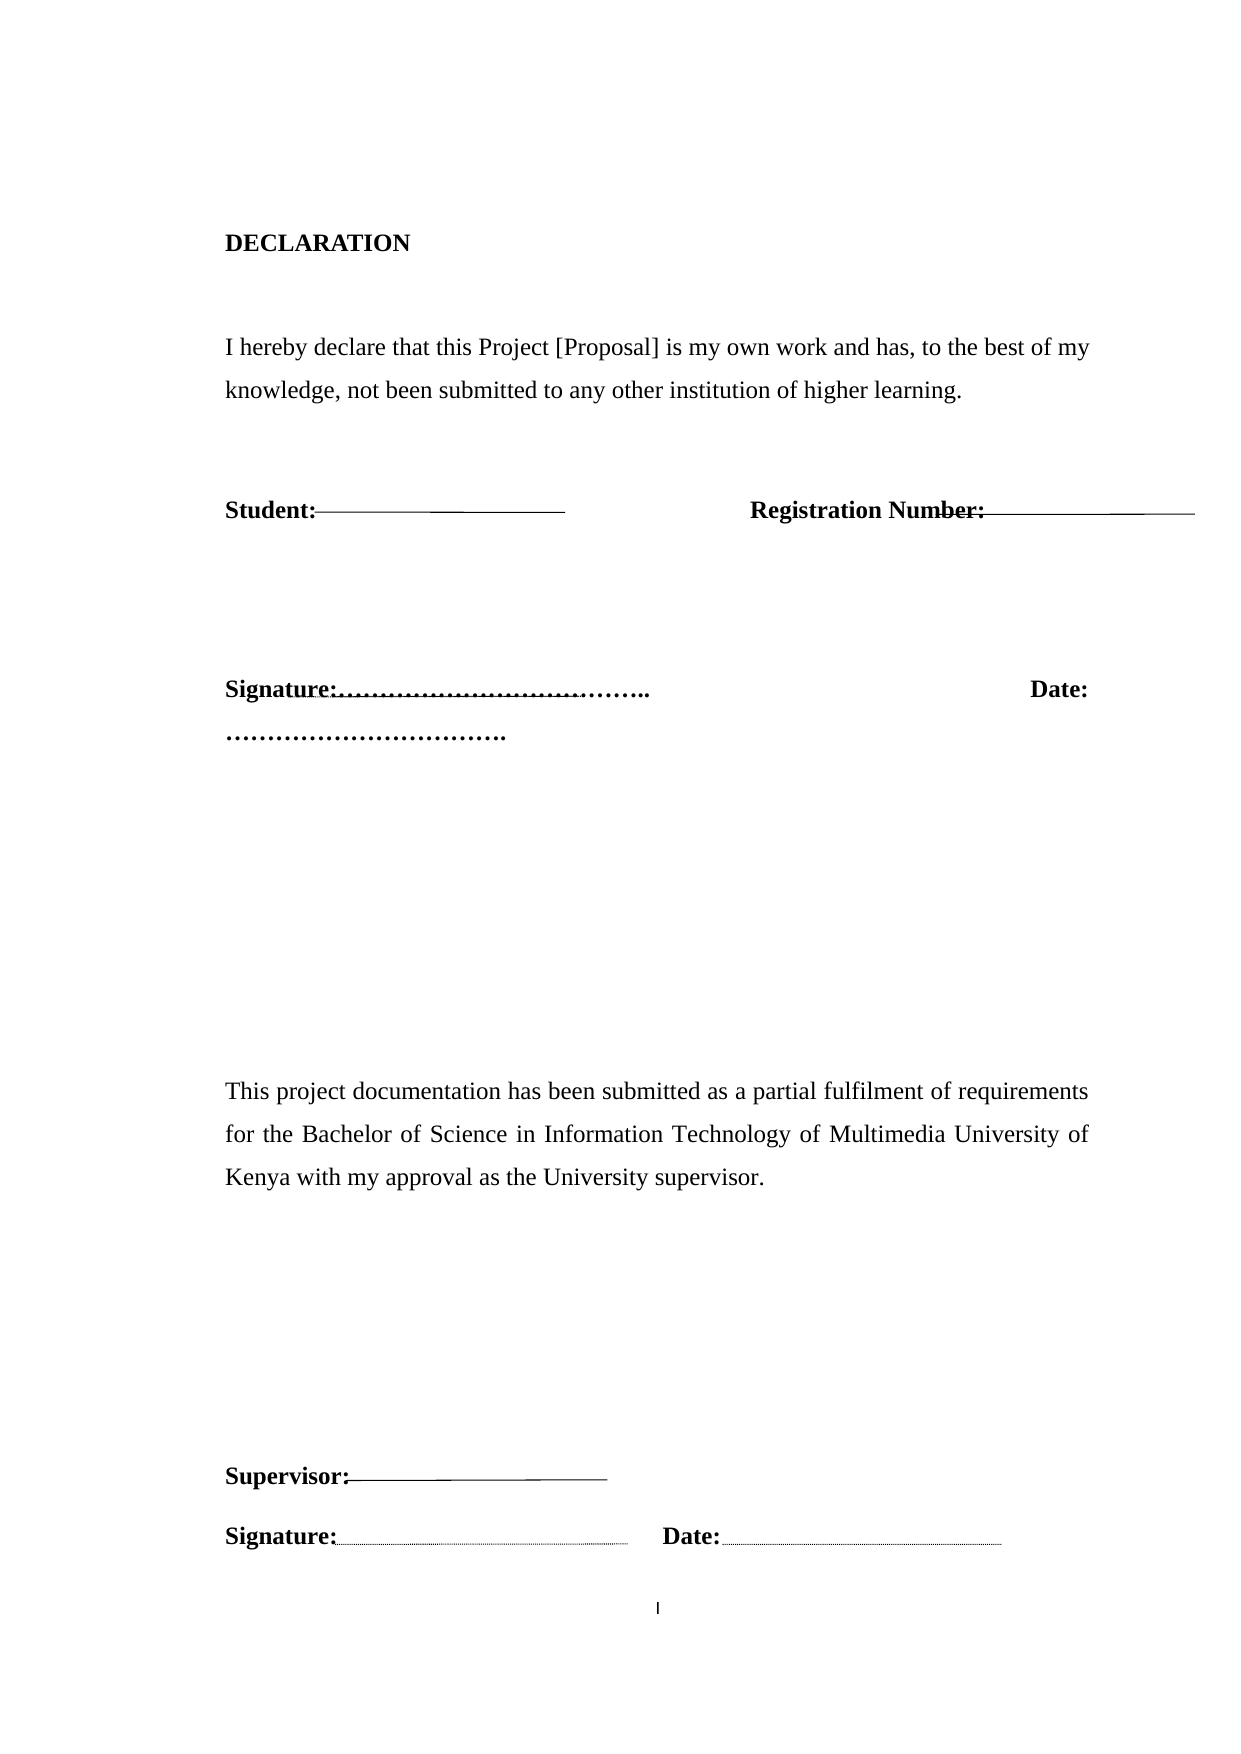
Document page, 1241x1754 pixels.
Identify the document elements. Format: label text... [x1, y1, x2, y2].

text Signature:……………………………….. Date:……………………………. [225, 674, 1090, 746]
text Signature: Date: [225, 1521, 1090, 1550]
text Supervisor: [225, 1461, 1090, 1490]
text Student: Registration Number: [225, 495, 1090, 524]
text I hereby declare that this Project [Proposal] is my own work and has, to the best of my knowledge, not been submitted to any other institution of higher learning. [225, 332, 1090, 404]
subtitle DECLARATION [225, 228, 1090, 257]
text This project documentation has been submitted as a partial fulfilment of requirements for the Bachelor of Science in Information Technology of Multimedia University of Kenya with my approval as the University supervisor. [225, 1076, 1090, 1191]
